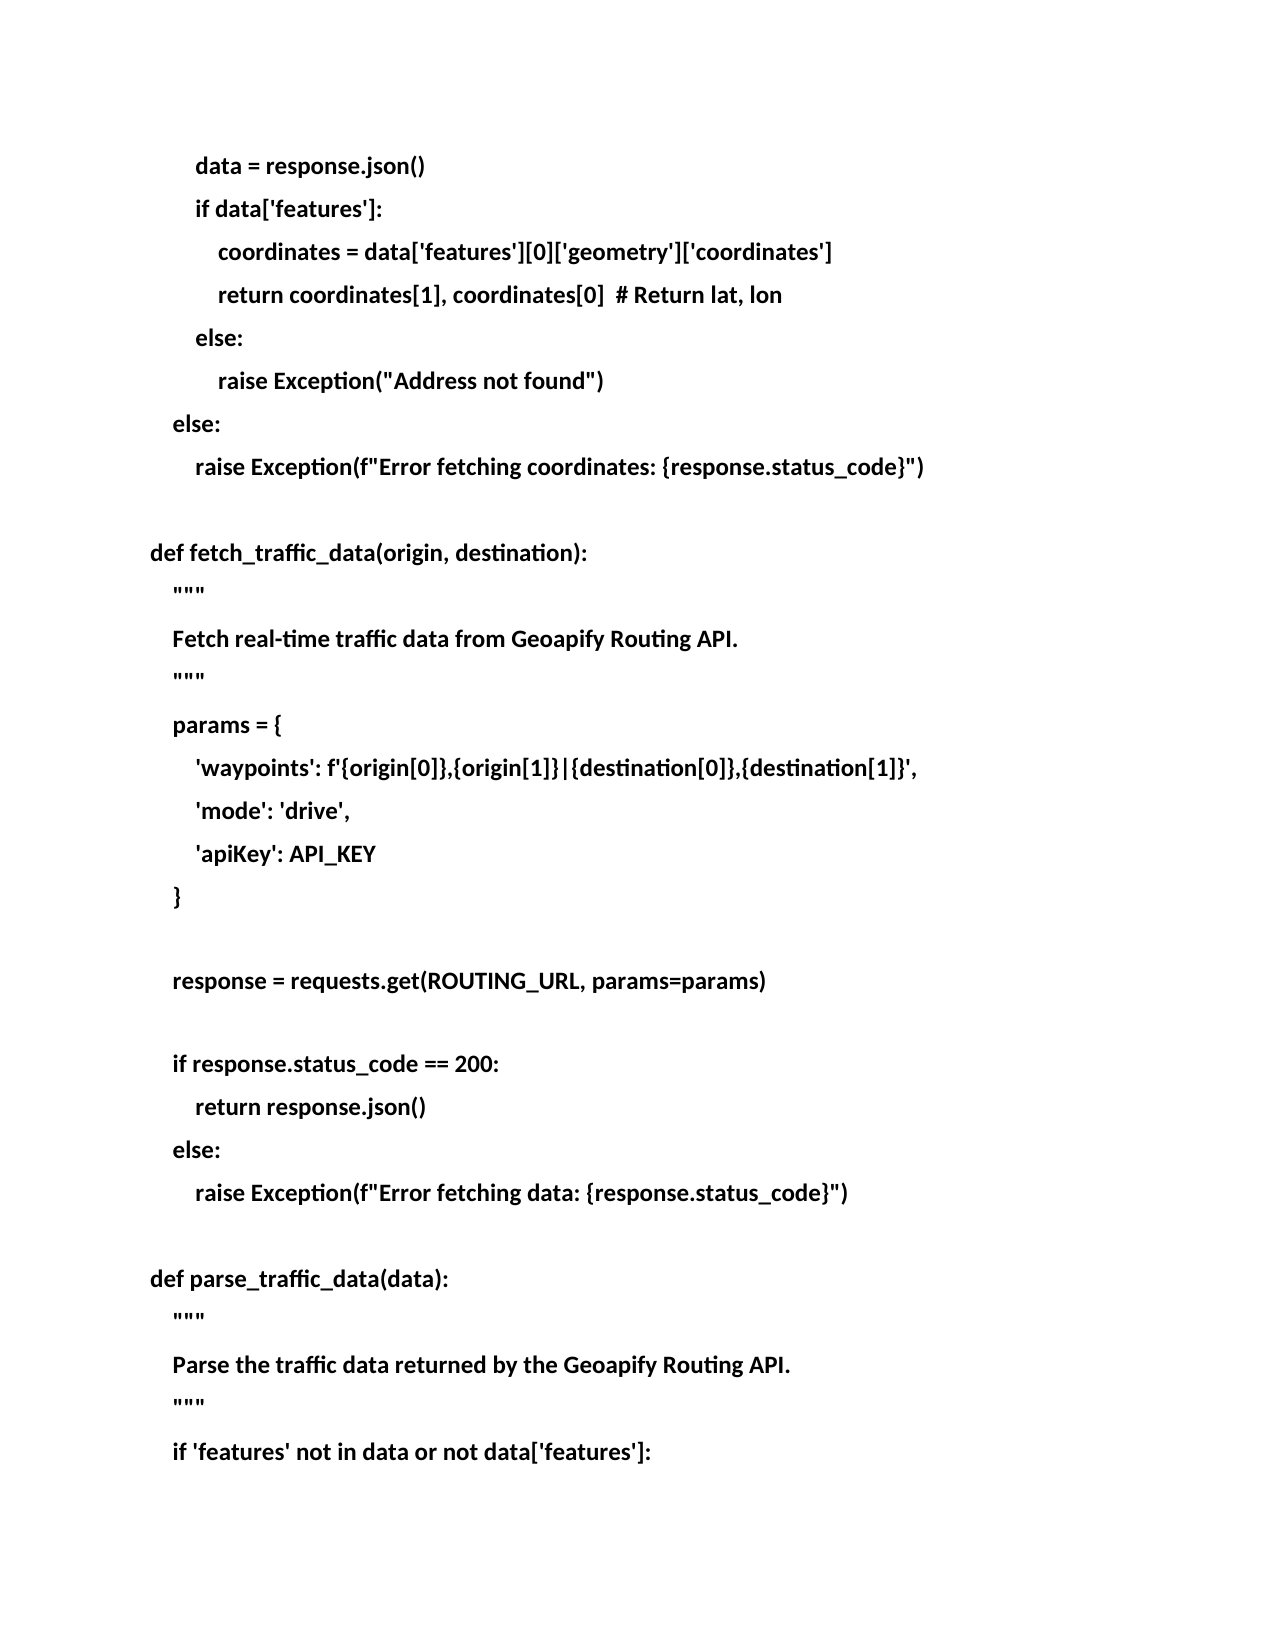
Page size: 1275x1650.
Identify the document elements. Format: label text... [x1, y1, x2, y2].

text response = requests.get(ROUTING_URL, params=params) [150, 965, 1125, 995]
text 'waypoints': f'{origin[0]},{origin[1]}|{destination[0]},{destination[1]}', [150, 752, 1125, 783]
text """ [150, 666, 1125, 697]
text Fetch real-time traffic data from Geoapify Routing API. [150, 623, 1125, 654]
text 'mode': 'drive', [150, 795, 1125, 826]
text """ [150, 1307, 1125, 1337]
text Parse the traffic data returned by the Geoapify Routing API. [150, 1349, 1125, 1380]
text raise Exception("Address not found") [150, 365, 1125, 396]
text def parse_traffic_data(data): [150, 1263, 1125, 1294]
text raise Exception(f"Error fetching data: {response.status_code}") [150, 1177, 1125, 1208]
text else: [150, 1134, 1125, 1165]
text if 'features' not in data or not data['features']: [150, 1436, 1125, 1466]
text else: [150, 322, 1125, 353]
text 'apiKey': API_KEY [150, 838, 1125, 869]
text raise Exception(f"Error fetching coordinates: {response.status_code}") [150, 451, 1125, 482]
text """ [150, 580, 1125, 611]
text """ [150, 1393, 1125, 1423]
text if data['features']: [150, 193, 1125, 223]
text return coordinates[1], coordinates[0] # Return lat, lon [150, 279, 1125, 309]
text else: [150, 408, 1125, 439]
text coordinates = data['features'][0]['geometry']['coordinates'] [150, 236, 1125, 267]
text def fetch_traffic_data(origin, destination): [150, 537, 1125, 568]
text data = response.json() [150, 150, 1125, 181]
text return response.json() [150, 1091, 1125, 1122]
text } [150, 881, 1125, 912]
text params = { [150, 709, 1125, 740]
text if response.status_code == 200: [150, 1048, 1125, 1079]
